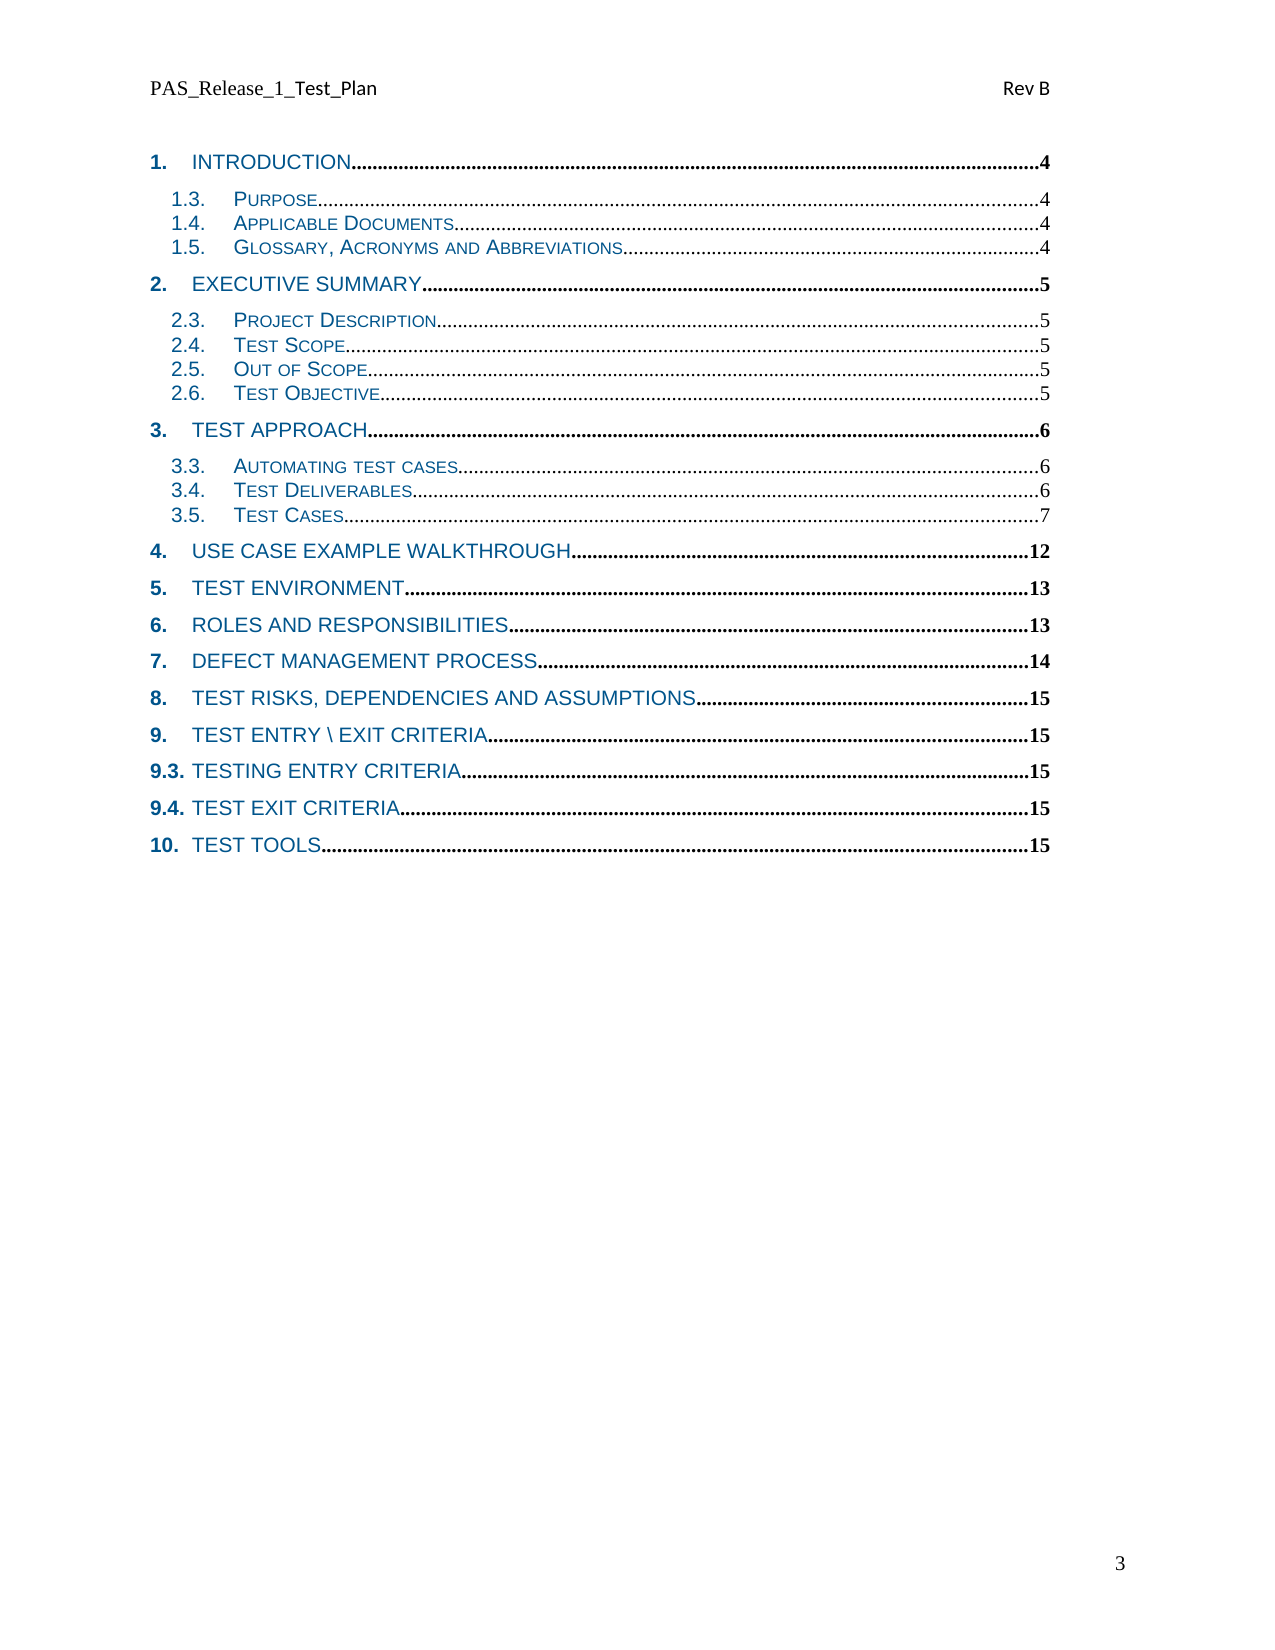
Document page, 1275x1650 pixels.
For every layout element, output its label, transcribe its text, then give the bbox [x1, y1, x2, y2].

text 1.4. Applicable Documents 4 [171, 211, 1125, 235]
text 1.5. Glossary, Acronyms and Abbreviations 4 [171, 235, 1125, 259]
text 2.6. Test Objective 5 [171, 381, 1125, 405]
text 6. Roles and Responsibilities 13 [150, 612, 1125, 637]
text 1. Introduction 4 [150, 150, 1125, 174]
text 7. Defect Management Process 14 [150, 649, 1125, 673]
text 3.3. Automating test cases 6 [171, 454, 1125, 478]
text 9.3. Testing Entry Criteria 15 [150, 759, 1125, 783]
text 4. Use Case example walkthrough 12 [150, 539, 1125, 563]
text 1.3. Purpose 4 [171, 187, 1125, 211]
text 5. Test Environment 13 [150, 576, 1125, 600]
text 10. Test Tools 15 [150, 832, 1125, 857]
text 9.4. Test Exit Criteria 15 [150, 796, 1125, 820]
text 9. Test Entry \ Exit Criteria 15 [150, 722, 1125, 747]
text 2.5. Out of Scope 5 [171, 357, 1125, 381]
text 2.4. Test Scope 5 [171, 332, 1125, 357]
text 3.5. Test Cases 7 [171, 502, 1125, 527]
text 3.4. Test Deliverables 6 [171, 478, 1125, 502]
text 2. Executive Summary 5 [150, 272, 1125, 296]
text 8. Test Risks, Dependencies and Assumptions 15 [150, 686, 1125, 710]
text 3. Test Approach 6 [150, 417, 1125, 442]
text 2.3. Project Description 5 [171, 308, 1125, 332]
